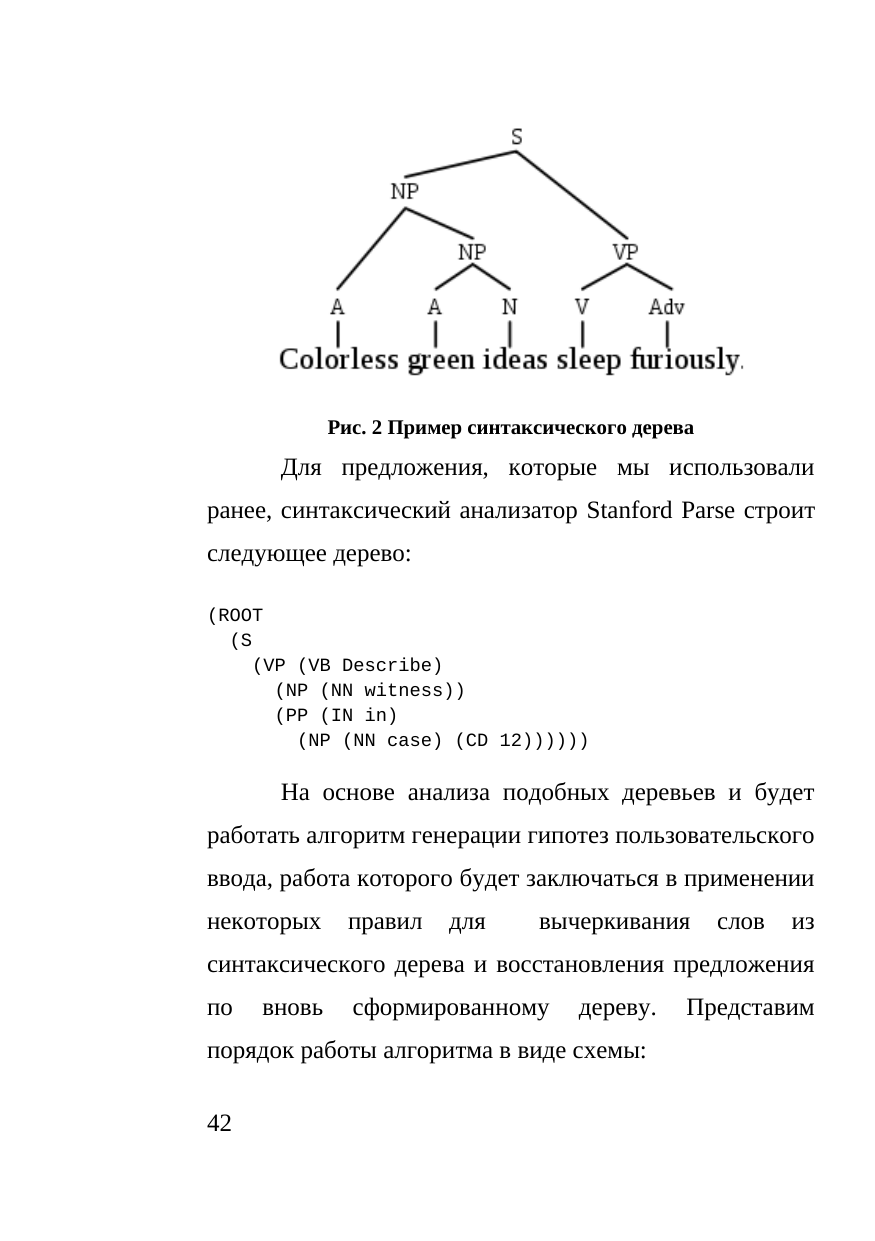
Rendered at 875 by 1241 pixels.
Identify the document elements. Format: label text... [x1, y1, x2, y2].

text (S [207, 627, 815, 652]
picture [271, 118, 750, 380]
text (NP (NN case) (CD 12)))))) [207, 727, 815, 752]
text (ROOT [207, 602, 815, 627]
text (NP (NN witness)) [207, 677, 815, 702]
text На основе анализа подобных деревьев и будет работать алгоритм генерации гипотез пользовательского ввода, работа которого будет заключаться в применении некоторых правил для вычеркивания слов из синтаксического дерева и восстановления предложения по вновь сформированному дереву. Представим порядок работы алгоритма в виде схемы: [207, 777, 815, 1064]
text Рис. 2 Пример синтаксического дерева [207, 415, 815, 439]
text (PP (IN in) [207, 702, 815, 727]
text (VP (VB Describe) [207, 652, 815, 677]
text Для предложения, которые мы использовали ранее, синтаксический анализатор Stanford Parse строит следующее дерево: [207, 452, 815, 567]
